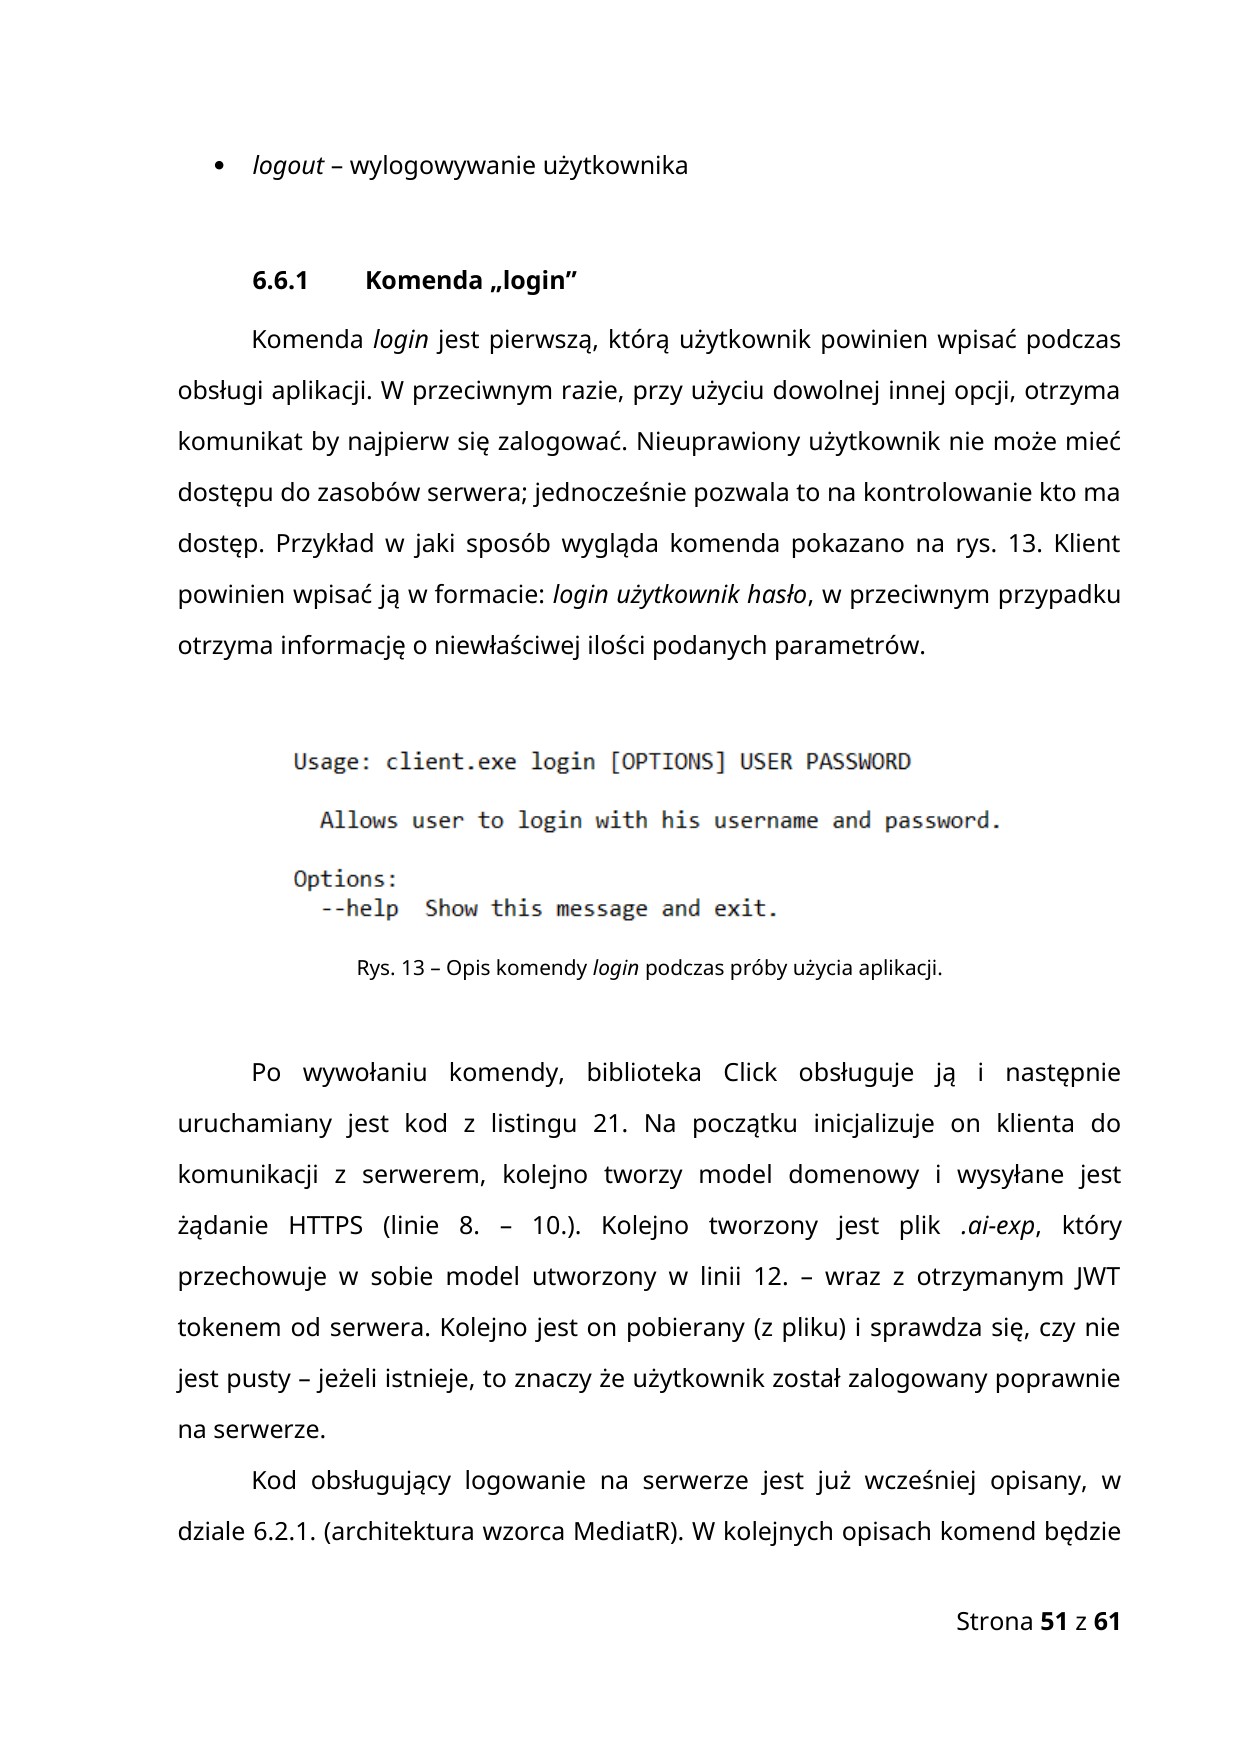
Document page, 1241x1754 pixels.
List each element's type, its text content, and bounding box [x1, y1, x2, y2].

picture [294, 746, 1006, 928]
text Komenda login jest pierwszą, którą użytkownik powinien wpisać podczas obsługi aplikacji. W przeciwnym razie, przy użyciu dowolnej innej opcji, otrzyma komunikat by najpierw się zalogować. Nieuprawiony użytkownik nie może mieć dostępu do zasobów serwera; jednocześnie pozwala to na kontrolowanie kto ma dostęp. Przykład w jaki sposób wygląda komenda pokazano na rys. 13. Klient powinien wpisać ją w formacie: login użytkownik hasło, w przeciwnym przypadku otrzyma informację o niewłaściwej ilości podanych parametrów. [177, 322, 1122, 662]
list logout – wylogowywanie użytkownika [215, 148, 1122, 182]
subtitle Komenda „login” [252, 262, 1122, 296]
text Rys. 13 – Opis komendy login podczas próby użycia aplikacji. [177, 953, 1122, 981]
text Po wywołaniu komendy, biblioteka Click obsługuje ją i następnie uruchamiany jest kod z listingu 21. Na początku inicjalizuje on klienta do komunikacji z serwerem, kolejno tworzy model domenowy i wysyłane jest żądanie HTTPS (linie 8. – 10.). Kolejno tworzony jest plik .ai-exp, który przechowuje w sobie model utworzony w linii 12. – wraz z otrzymanym JWT tokenem od serwera. Kolejno jest on pobierany (z pliku) i sprawdza się, czy nie jest pusty – jeżeli istnieje, to znaczy że użytkownik został zalogowany poprawnie na serwerze. [177, 1054, 1122, 1446]
